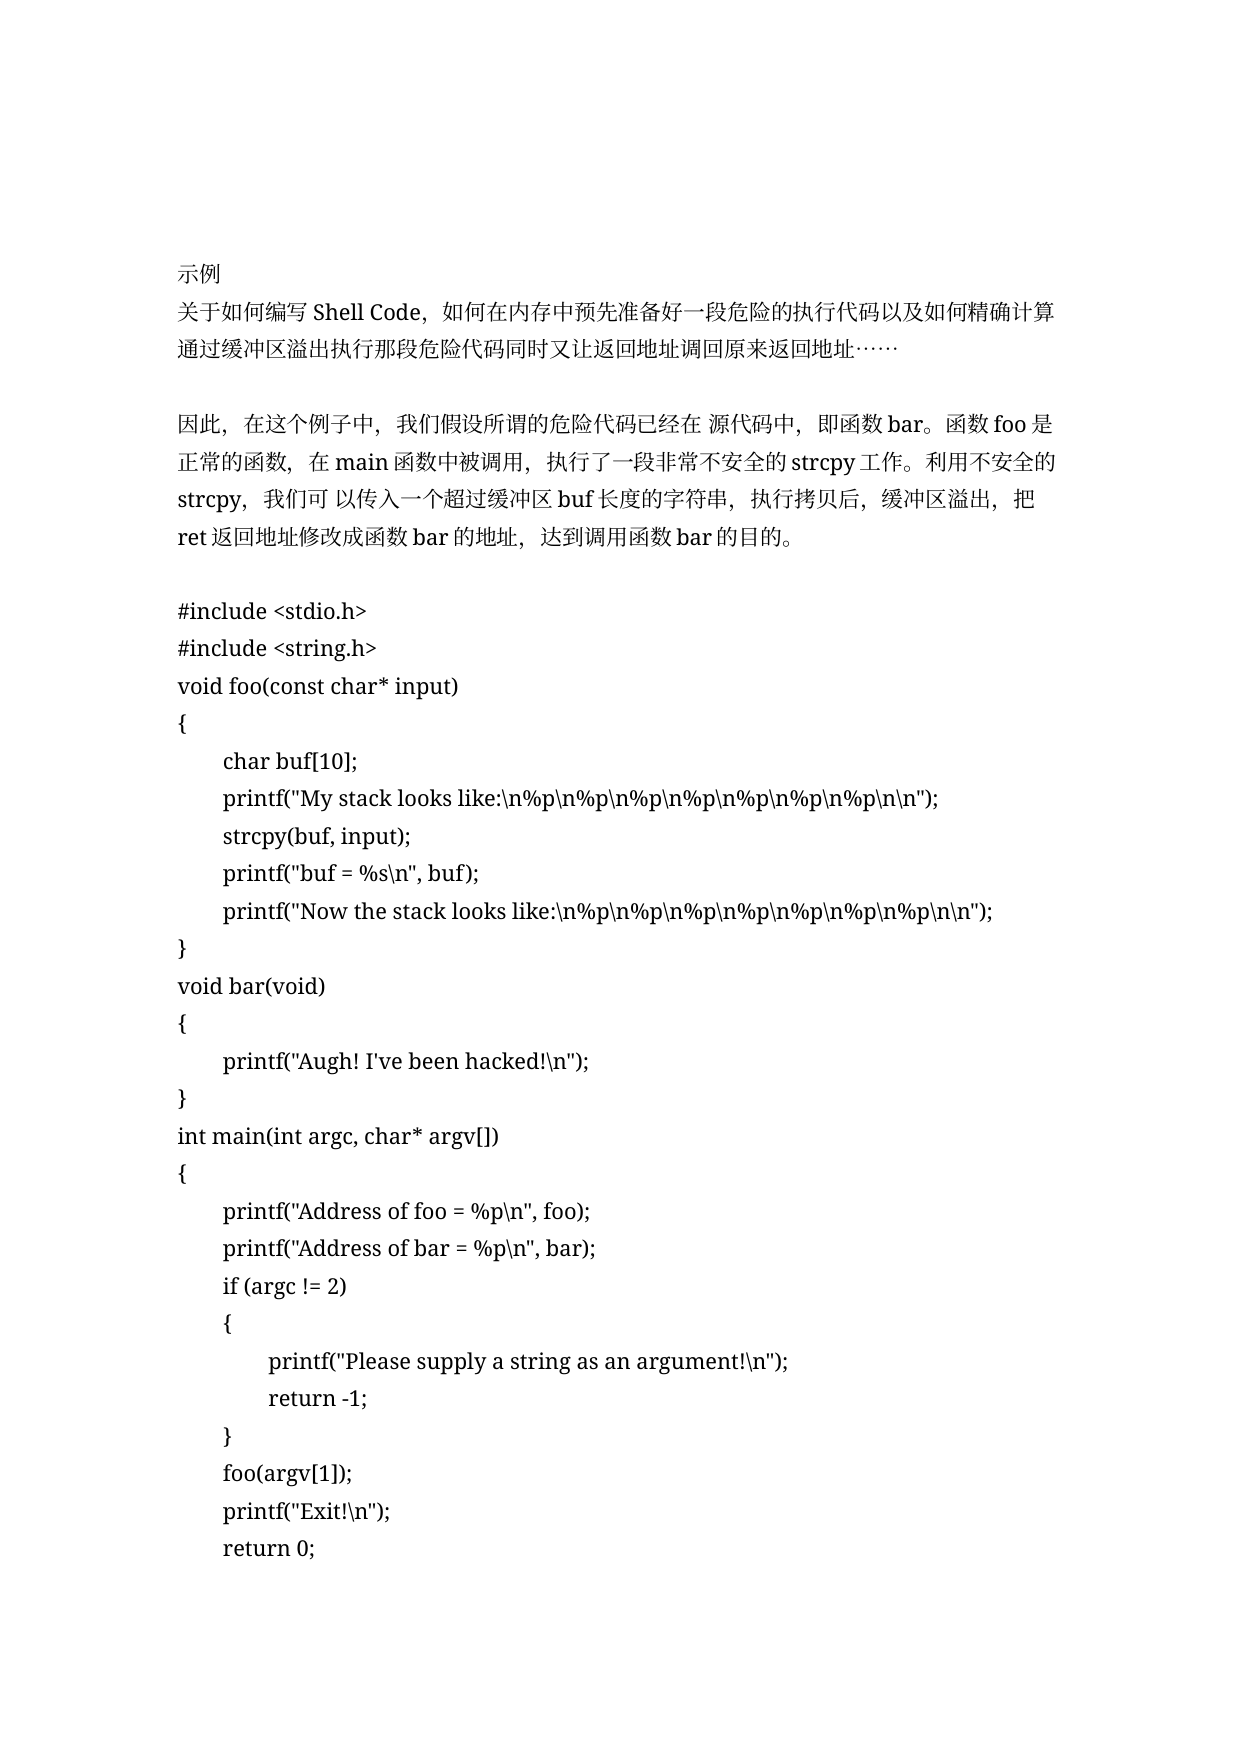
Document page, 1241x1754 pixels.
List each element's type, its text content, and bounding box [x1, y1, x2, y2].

text 因此，在这个例子中，我们假设所谓的危险代码已经在 源代码中，即函数bar。函数foo是正常的函数，在main函数中被调用，执行了一段非常不安全的strcpy工作。利用不安全的strcpy，我们可 以传入一个超过缓冲区buf长度的字符串，执行拷贝后，缓冲区溢出，把ret返回地址修改成函数bar的地址，达到调用函数bar的目的。 [177, 404, 1063, 554]
text printf("buf = %s\n", buf); [177, 854, 1063, 892]
text return 0; [177, 1529, 1063, 1567]
text printf("Augh! I've been hacked!\n"); [177, 1042, 1063, 1079]
text printf("Please supply a string as an argument!\n"); [177, 1342, 1063, 1379]
text { [177, 1004, 1063, 1042]
text char buf[10]; [177, 742, 1063, 779]
text int main(int argc, char* argv[]) [177, 1117, 1063, 1154]
text 关于如何编写Shell Code，如何在内存中预先准备好一段危险的执行代码以及如何精确计算通过缓冲区溢出执行那段危险代码同时又让返回地址调回原来返回地址…… [177, 292, 1063, 367]
text { [177, 1154, 1063, 1192]
text #include <string.h> [177, 629, 1063, 667]
text void foo(const char* input) [177, 667, 1063, 704]
text } [177, 929, 1063, 967]
text printf("Address of foo = %p\n", foo); [177, 1192, 1063, 1229]
text return -1; [177, 1379, 1063, 1417]
text { [177, 704, 1063, 742]
text printf("Now the stack looks like:\n%p\n%p\n%p\n%p\n%p\n%p\n%p\n\n"); [177, 892, 1063, 929]
text #include <stdio.h> [177, 592, 1063, 629]
text printf("Address of bar = %p\n", bar); [177, 1229, 1063, 1267]
text 示例 [177, 254, 1063, 292]
text { [177, 1304, 1063, 1342]
text strcpy(buf, input); [177, 817, 1063, 854]
text } [177, 1079, 1063, 1117]
text } [177, 1417, 1063, 1454]
text printf("Exit!\n"); [177, 1492, 1063, 1529]
text printf("My stack looks like:\n%p\n%p\n%p\n%p\n%p\n%p\n%p\n\n"); [177, 779, 1063, 817]
text void bar(void) [177, 967, 1063, 1004]
text if (argc != 2) [177, 1267, 1063, 1304]
text foo(argv[1]); [177, 1454, 1063, 1492]
